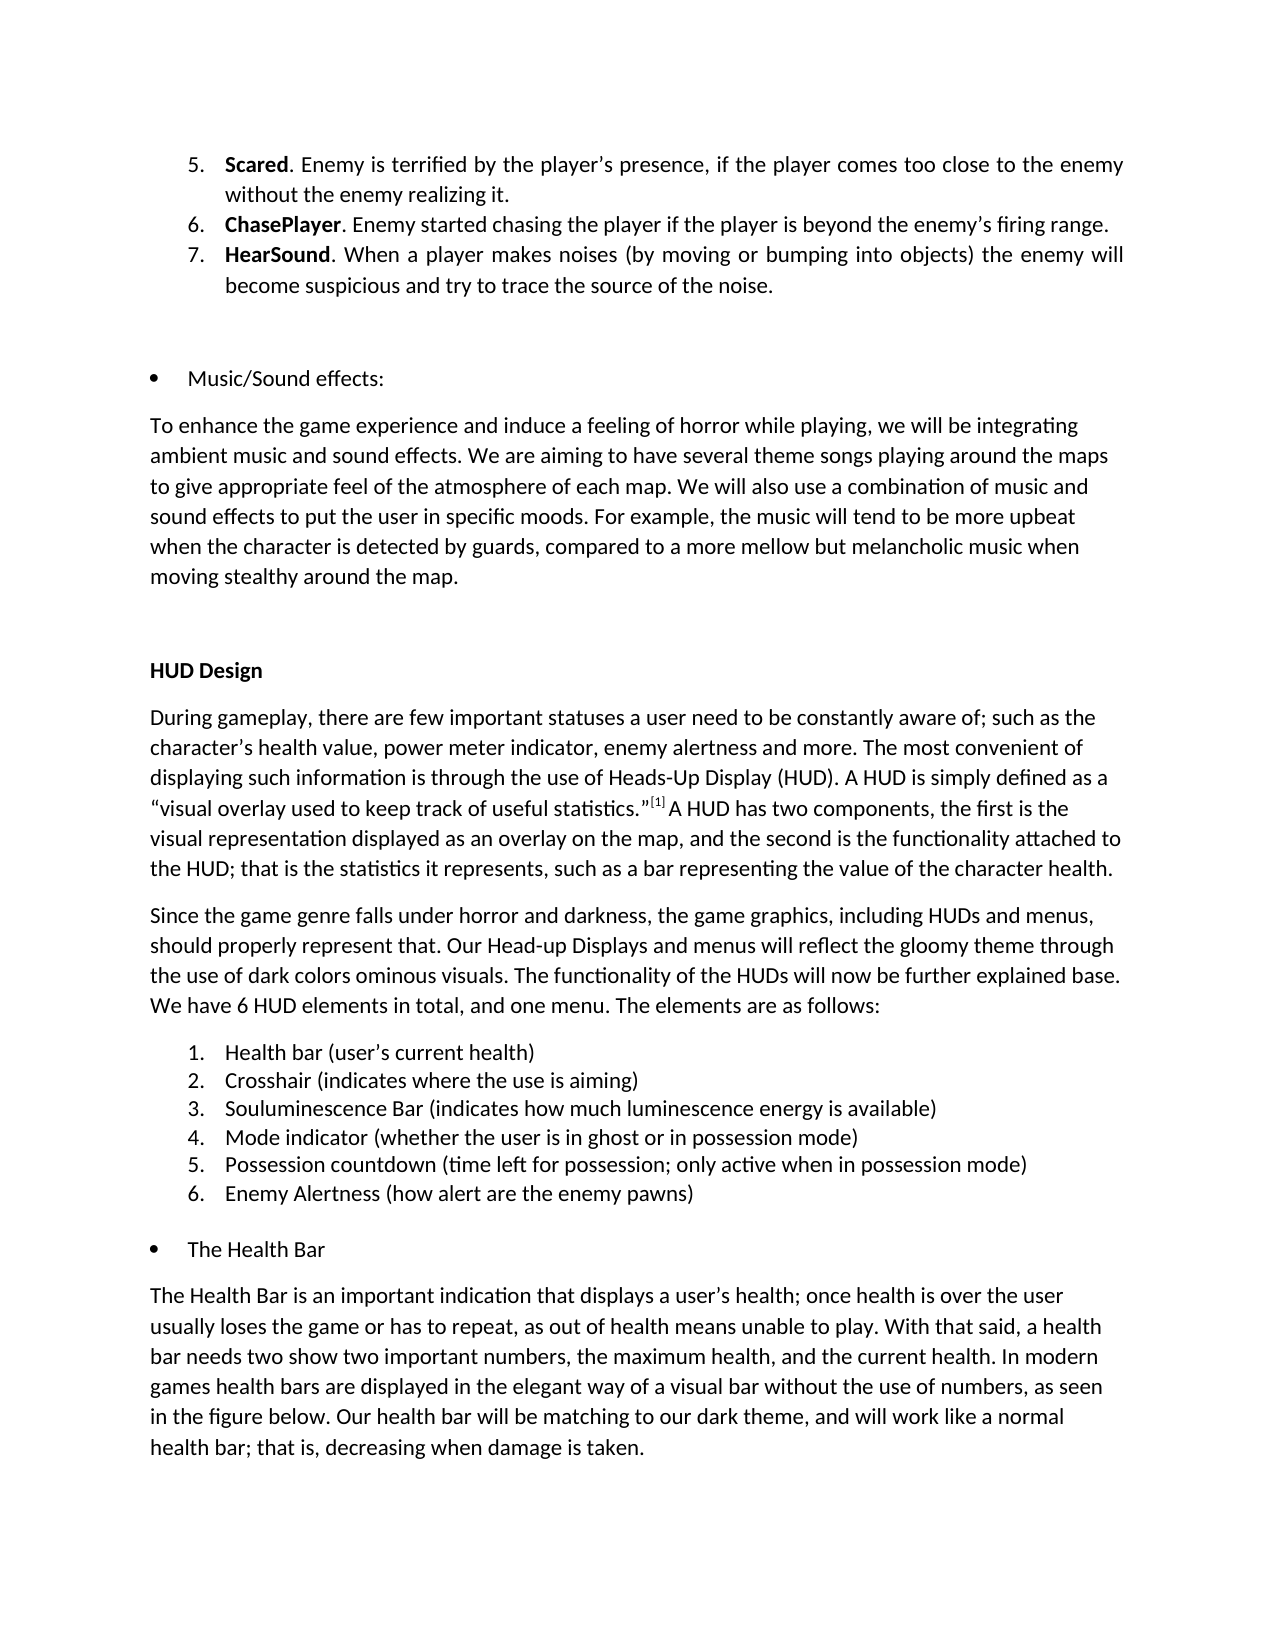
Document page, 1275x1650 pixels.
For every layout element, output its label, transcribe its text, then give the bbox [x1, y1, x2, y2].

text During gameplay, there are few important statuses a user need to be constantly aware of; such as the character’s health value, power meter indicator, enemy alertness and more. The most convenient of displaying such information is through the use of Heads-Up Display (HUD). A HUD is simply defined as a “visual overlay used to keep track of useful statistics.”[1] A HUD has two components, the first is the visual representation displayed as an overlay on the map, and the second is the functionality attached to the HUD; that is the statistics it represents, such as a bar representing the value of the character health. [150, 703, 1125, 882]
list Health bar (user’s current health) [187, 1038, 1125, 1067]
list The Health Bar [150, 1235, 1125, 1263]
list Crosshair (indicates where the use is aiming) [187, 1067, 1125, 1094]
text The Health Bar is an important indication that displays a user’s health; once health is over the user usually loses the game or has to repeat, as out of health means unable to play. With that said, a health bar needs two show two important numbers, the maximum health, and the current health. In modern games health bars are displayed in the elegant way of a visual bar without the use of numbers, as seen in the figure below. Our health bar will be matching to our dark theme, and will work like a normal health bar; that is, decreasing when damage is taken. [150, 1282, 1125, 1461]
list Scared. Enemy is terrified by the player’s presence, if the player comes too close to the enemy without the enemy realizing it. [187, 150, 1125, 208]
list Enemy Alertness (how alert are the enemy pawns) [187, 1179, 1125, 1207]
text To enhance the game experience and induce a feeling of horror while playing, we will be integrating ambient music and sound effects. We are aiming to have several theme songs playing around the maps to give appropriate feel of the atmosphere of each map. We will also use a combination of music and sound effects to put the user in specific moods. For example, the music will tend to be more upbeat when the character is detected by guards, compared to a more mellow but melancholic music when moving stealthy around the map. [150, 411, 1125, 591]
list HearSound. When a player makes noises (by moving or bumping into objects) the enemy will become suspicious and try to trace the source of the noise. [187, 241, 1125, 299]
text Since the game genre falls under horror and darkness, the game graphics, including HUDs and menus, should properly represent that. Our Head-up Displays and menus will reflect the gloomy theme through the use of dark colors ominous visuals. The functionality of the HUDs will now be further explained base. We have 6 HUD elements in total, and one menu. The elements are as follows: [150, 901, 1125, 1020]
text HUD Design [150, 656, 1125, 684]
list Souluminescence Bar (indicates how much luminescence energy is available) [187, 1094, 1125, 1123]
list ChasePlayer. Enemy started chasing the player if the player is beyond the enemy’s firing range. [187, 210, 1125, 238]
list Mode indicator (whether the user is in ghost or in possession mode) [187, 1123, 1125, 1151]
list Music/Sound effects: [150, 364, 1125, 393]
list Possession countdown (time left for possession; only active when in possession mode) [187, 1151, 1125, 1179]
